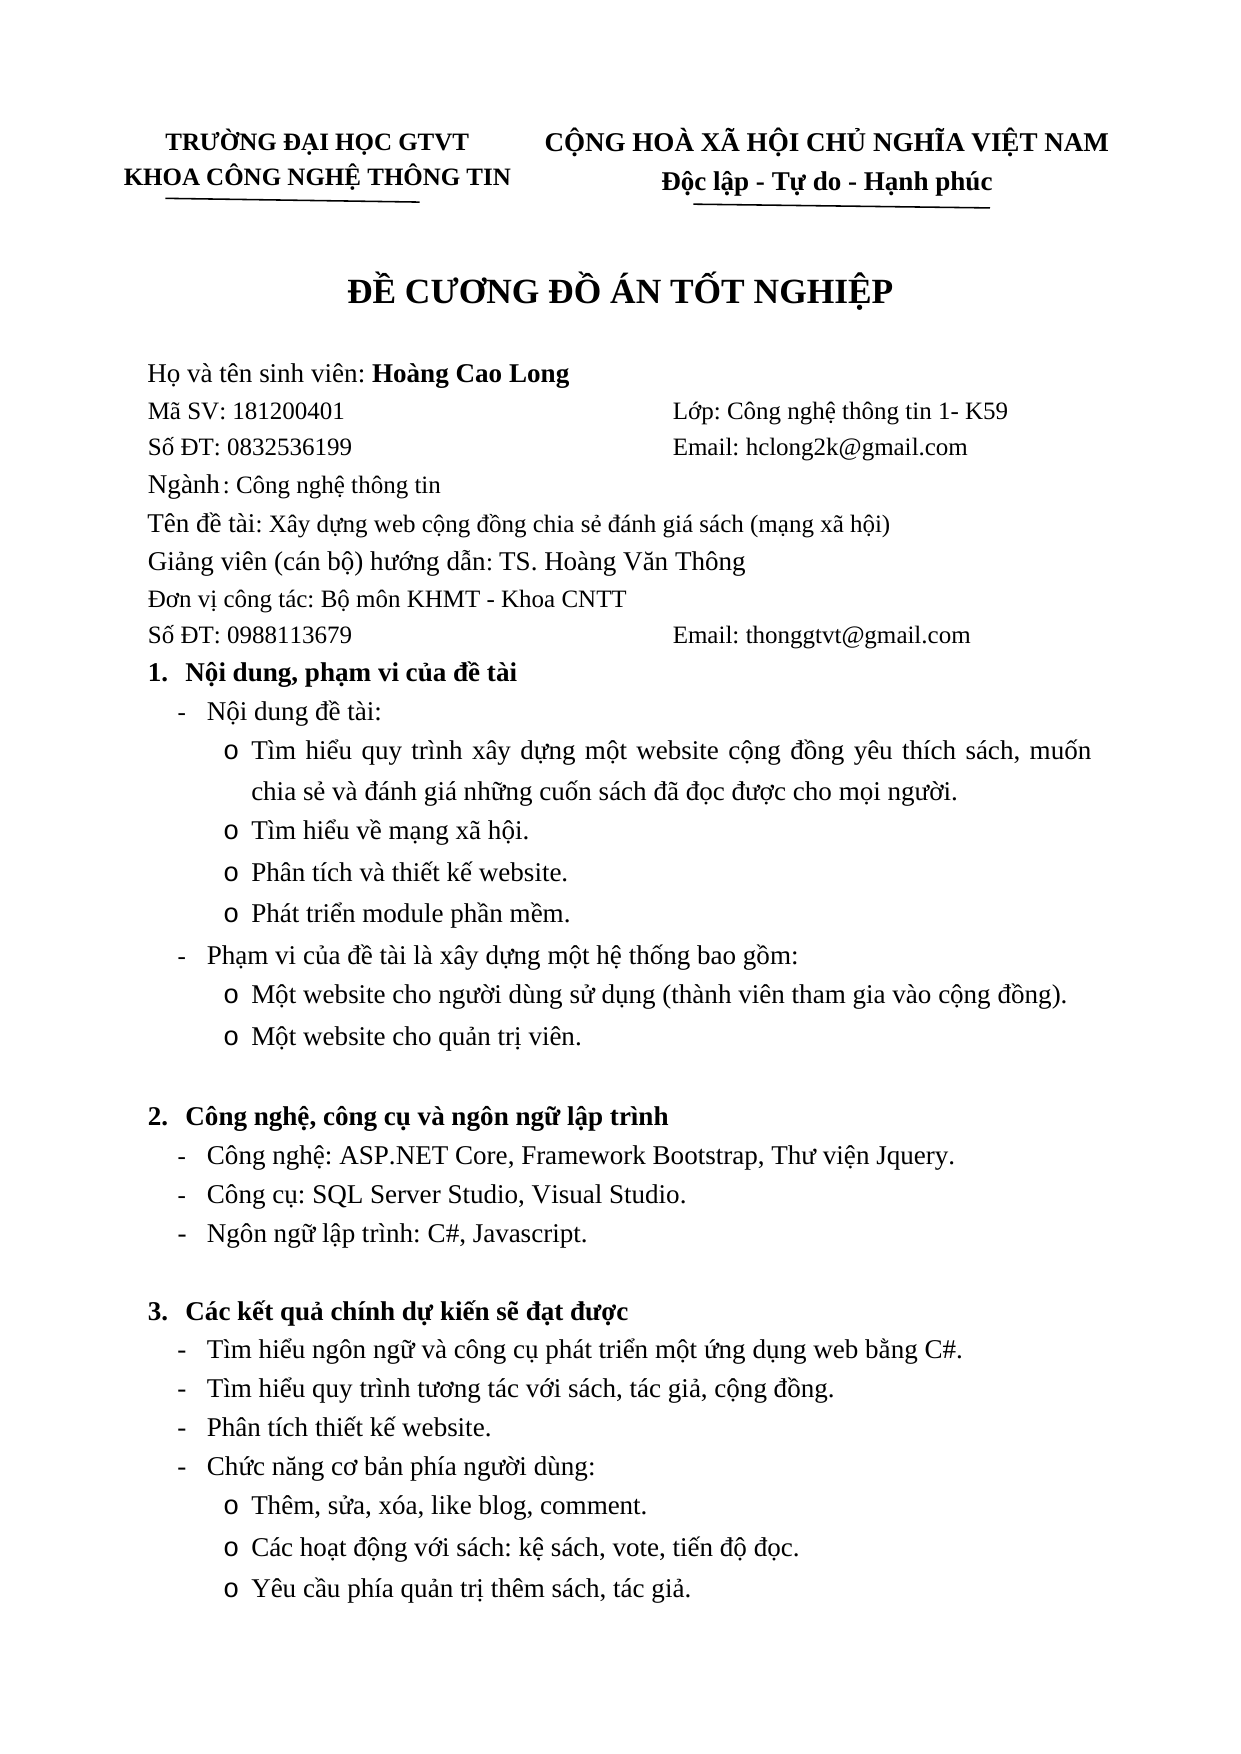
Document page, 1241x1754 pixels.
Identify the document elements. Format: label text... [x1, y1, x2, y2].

table_header CỘNG HOÀ XÃ HỘI CHỦ NGHĨA VIỆT NAM Độc lập - Tự do - Hạnh phúc [524, 127, 1130, 237]
list Phân tích và thiết kế website. [223, 856, 1092, 889]
list Nội dung, phạm vi của đề tài [148, 656, 1092, 687]
table_header TRƯỜNG ĐẠI HỌC GTVT KHOA CÔNG NGHỆ THÔNG TIN [111, 127, 524, 237]
text Số ĐT: 0988113679 Email: thonggtvt@gmail.com [148, 620, 1092, 649]
text Họ và tên sinh viên: Hoàng Cao Long [147, 357, 1092, 388]
list Các kết quả chính dự kiến sẽ đạt được [148, 1295, 1092, 1326]
text Ngành : Công nghệ thông tin [148, 468, 1092, 499]
text Số ĐT: 0832536199 Email: hclong2k@gmail.com [148, 432, 1092, 461]
text Mã SV: 181200401 Lớp: Công nghệ thông tin 1- K59 [148, 396, 1092, 425]
list Tìm hiểu về mạng xã hội. [223, 814, 1092, 847]
subtitle ĐỀ CƯƠNG ĐỒ ÁN TỐT NGHIỆP [148, 270, 1092, 311]
list Tìm hiểu ngôn ngữ và công cụ phát triển một ứng dụng web bằng C#. [177, 1334, 1092, 1365]
list Phát triển module phần mềm. [223, 897, 1092, 931]
text Đơn vị công tác: Bộ môn KHMT - Khoa CNTT [148, 584, 1092, 613]
list Một website cho quản trị viên. [223, 1020, 1092, 1053]
text Tên đề tài: Xây dựng web cộng đồng chia sẻ đánh giá sách (mạng xã hội) [147, 507, 1092, 538]
list Công nghệ: ASP.NET Core, Framework Bootstrap, Thư viện Jquery. [177, 1139, 1092, 1171]
list Yêu cầu phía quản trị thêm sách, tác giả. [223, 1573, 1092, 1606]
list Công nghệ, công cụ và ngôn ngữ lập trình [148, 1101, 1092, 1132]
list Phân tích thiết kế website. [177, 1411, 1092, 1442]
list Ngôn ngữ lập trình: C#, Javascript. [177, 1217, 1092, 1248]
list Nội dung đề tài: [177, 695, 1092, 726]
list Các hoạt động với sách: kệ sách, vote, tiến độ đọc. [223, 1531, 1092, 1564]
list Phạm vi của đề tài là xây dựng một hệ thống bao gồm: [177, 939, 1092, 970]
text Giảng viên (cán bộ) hướng dẫn: TS. Hoàng Văn Thông [148, 546, 1092, 577]
list Tìm hiểu quy trình xây dựng một website cộng đồng yêu thích sách, muốn chia sẻ và đánh giá những cuốn sách đã đọc được cho mọi người. [223, 734, 1092, 806]
list Tìm hiểu quy trình tương tác với sách, tác giả, cộng đồng. [177, 1372, 1092, 1404]
list Chức năng cơ bản phía người dùng: [177, 1450, 1092, 1481]
list Một website cho người dùng sử dụng (thành viên tham gia vào cộng đồng). [223, 978, 1092, 1012]
list Thêm, sửa, xóa, like blog, comment. [223, 1489, 1092, 1522]
list Công cụ: SQL Server Studio, Visual Studio. [177, 1178, 1092, 1209]
